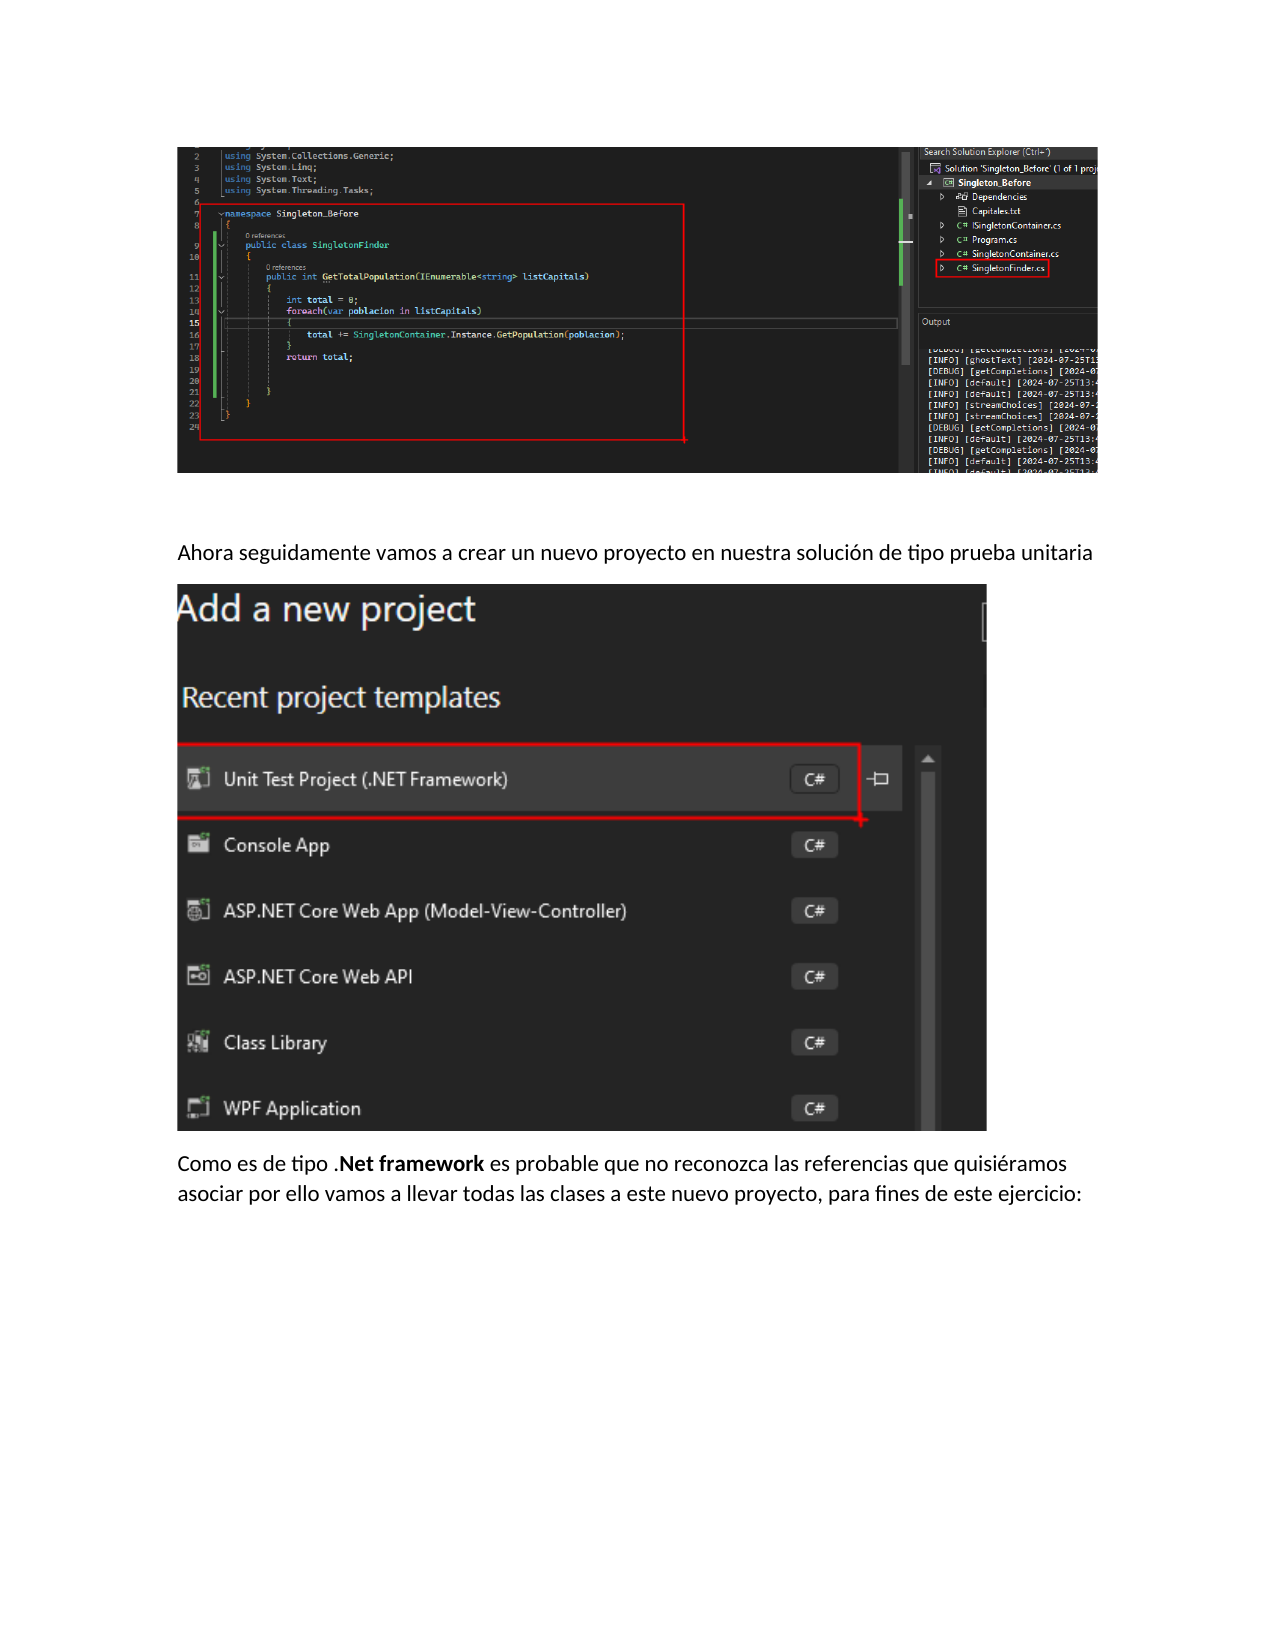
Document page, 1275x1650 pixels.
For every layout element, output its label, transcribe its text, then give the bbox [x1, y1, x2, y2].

picture [177, 147, 1098, 473]
text Como es de tipo .Net framework es probable que no reconozca las referencias que quisiéramos asociar por ello vamos a llevar todas las clases a este nuevo proyecto, para fines de este ejercicio: [177, 1149, 1098, 1207]
picture [177, 584, 987, 1131]
text Ahora seguidamente vamos a crear un nuevo proyecto en nuestra solución de tipo prueba unitaria [177, 538, 1098, 566]
